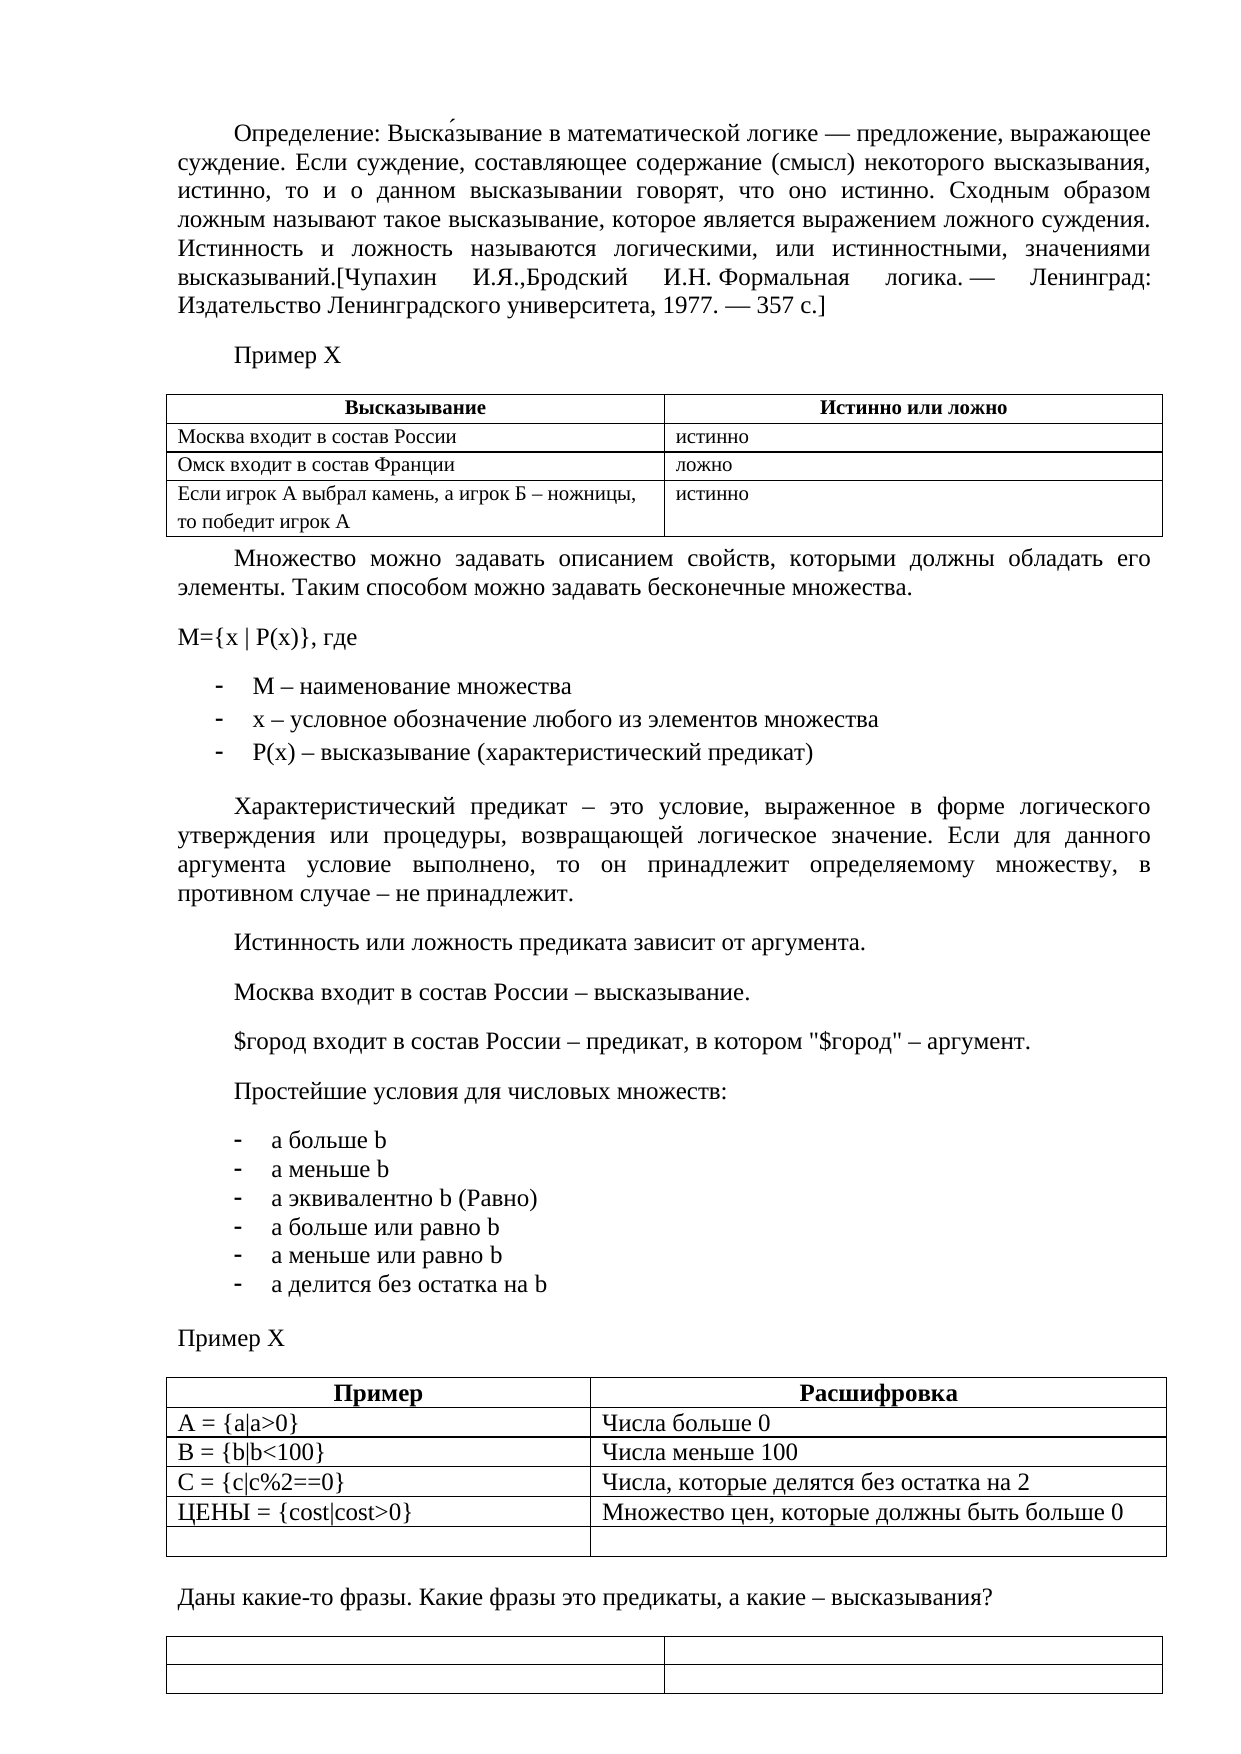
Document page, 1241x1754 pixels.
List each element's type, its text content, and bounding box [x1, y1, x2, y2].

list a делится без остатка на b [233, 1269, 1152, 1298]
list a больше b [233, 1126, 1152, 1154]
table_header Пример [167, 1378, 590, 1407]
text Даны какие-то фразы. Какие фразы это предикаты, а какие – высказывания? [177, 1582, 1152, 1610]
text Характеристический предикат – это условие, выраженное в форме логического утверждения или процедуры, возвращающей логическое значение. Если для данного аргумента условие выполнено, то он принадлежит определяемому множеству, в противном случае – не принадлежит. [177, 791, 1152, 906]
table_cell [167, 1665, 664, 1693]
text Простейшие условия для числовых множеств: [177, 1076, 1152, 1105]
table_cell ложно [665, 453, 1162, 480]
table_cell [665, 1665, 1162, 1693]
table_cell истинно [665, 481, 1162, 536]
table_header [665, 1637, 1162, 1664]
table_cell истинно [665, 424, 1162, 451]
text Множество можно задавать описанием свойств, которыми должны обладать его элементы. Таким способом можно задавать бесконечные множества. [177, 543, 1152, 601]
table_header Высказывание [167, 395, 664, 423]
table_cell [591, 1527, 1166, 1556]
text Пример Х [177, 340, 1152, 369]
table_cell Множество цен, которые должны быть больше 0 [591, 1497, 1166, 1526]
table_cell [167, 1527, 590, 1556]
table_header Расшифровка [591, 1378, 1166, 1407]
list M – наименование множества [215, 671, 1152, 700]
list a больше или равно b [233, 1212, 1152, 1241]
table_cell B = {b|b<100} [167, 1438, 590, 1466]
text Пример Х [177, 1323, 1152, 1352]
list a меньше или равно b [233, 1241, 1152, 1269]
text Москва входит в состав России – высказывание. [177, 977, 1152, 1006]
text Истинность или ложность предиката зависит от аргумента. [177, 927, 1152, 956]
table_header Истинно или ложно [665, 395, 1162, 423]
list х – условное обозначение любого из элементов множества [215, 704, 1152, 733]
table_cell Омск входит в состав Франции [167, 453, 664, 480]
table_cell A = {a|a>0} [167, 1408, 590, 1436]
text $город входит в состав России – предикат, в котором "$город" – аргумент. [177, 1026, 1152, 1055]
table_cell Если игрок А выбрал камень, а игрок Б – ножницы, то победит игрок А [167, 481, 664, 536]
text М={x | P(x)}, где [177, 622, 1152, 651]
table_cell Москва входит в состав России [167, 424, 664, 451]
table_cell Числа больше 0 [591, 1408, 1166, 1436]
table_cell Числа меньше 100 [591, 1438, 1166, 1466]
table_cell C = {c|c%2==0} [167, 1467, 590, 1496]
table_cell Числа, которые делятся без остатка на 2 [591, 1467, 1166, 1496]
list a эквивалентно b (Равно) [233, 1183, 1152, 1212]
list a меньше b [233, 1154, 1152, 1183]
list P(x) – высказывание (характеристический предикат) [215, 737, 1152, 766]
table_cell ЦЕНЫ = {cost|cost>0} [167, 1497, 590, 1526]
table_header [167, 1637, 664, 1664]
